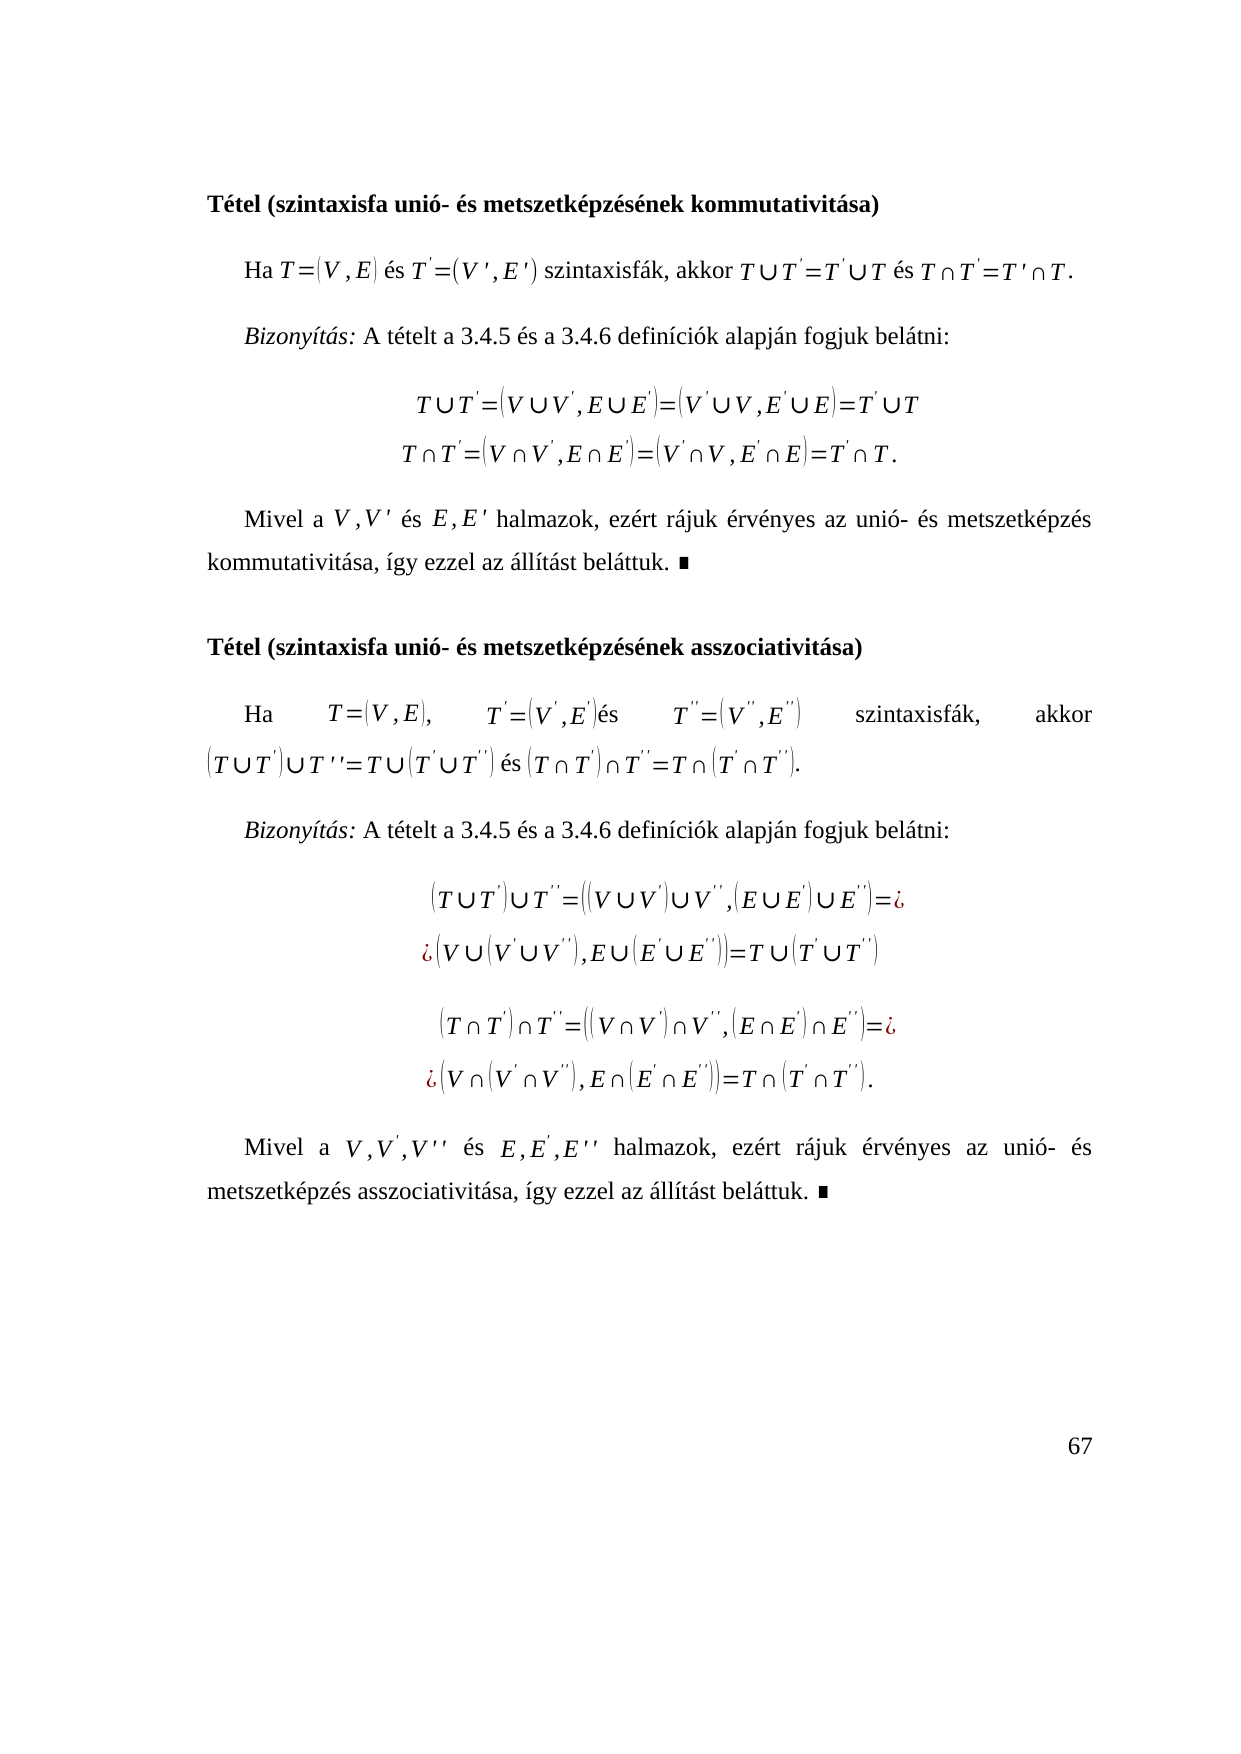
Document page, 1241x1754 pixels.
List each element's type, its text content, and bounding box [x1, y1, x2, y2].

text Mivel a és halmazok, ezért rájuk érvényes az unió- és metszetképzés asszociativitása, így ezzel az állítást beláttuk. [207, 1131, 1092, 1205]
text Bizonyítás: A tételt a 3.4.5 és a 3.4.6 definíciók alapján fogjuk belátni: [207, 815, 1092, 843]
subtitle Tétel (szintaxisfa unió- és metszetképzésének kommutativitása) [207, 189, 1092, 218]
text Mivel a és halmazok, ezért rájuk érvényes az unió- és metszetképzés kommutativitása, így ezzel az állítást beláttuk. [207, 504, 1092, 576]
text Bizonyítás: A tételt a 3.4.5 és a 3.4.6 definíciók alapján fogjuk belátni: [207, 321, 1092, 350]
text Ha és szintaxisfák, akkor és . [207, 253, 1092, 286]
text Ha , és szintaxisfák, akkor és . [207, 696, 1092, 779]
subtitle Tétel (szintaxisfa unió- és metszetképzésének asszociativitása) [207, 632, 1092, 661]
